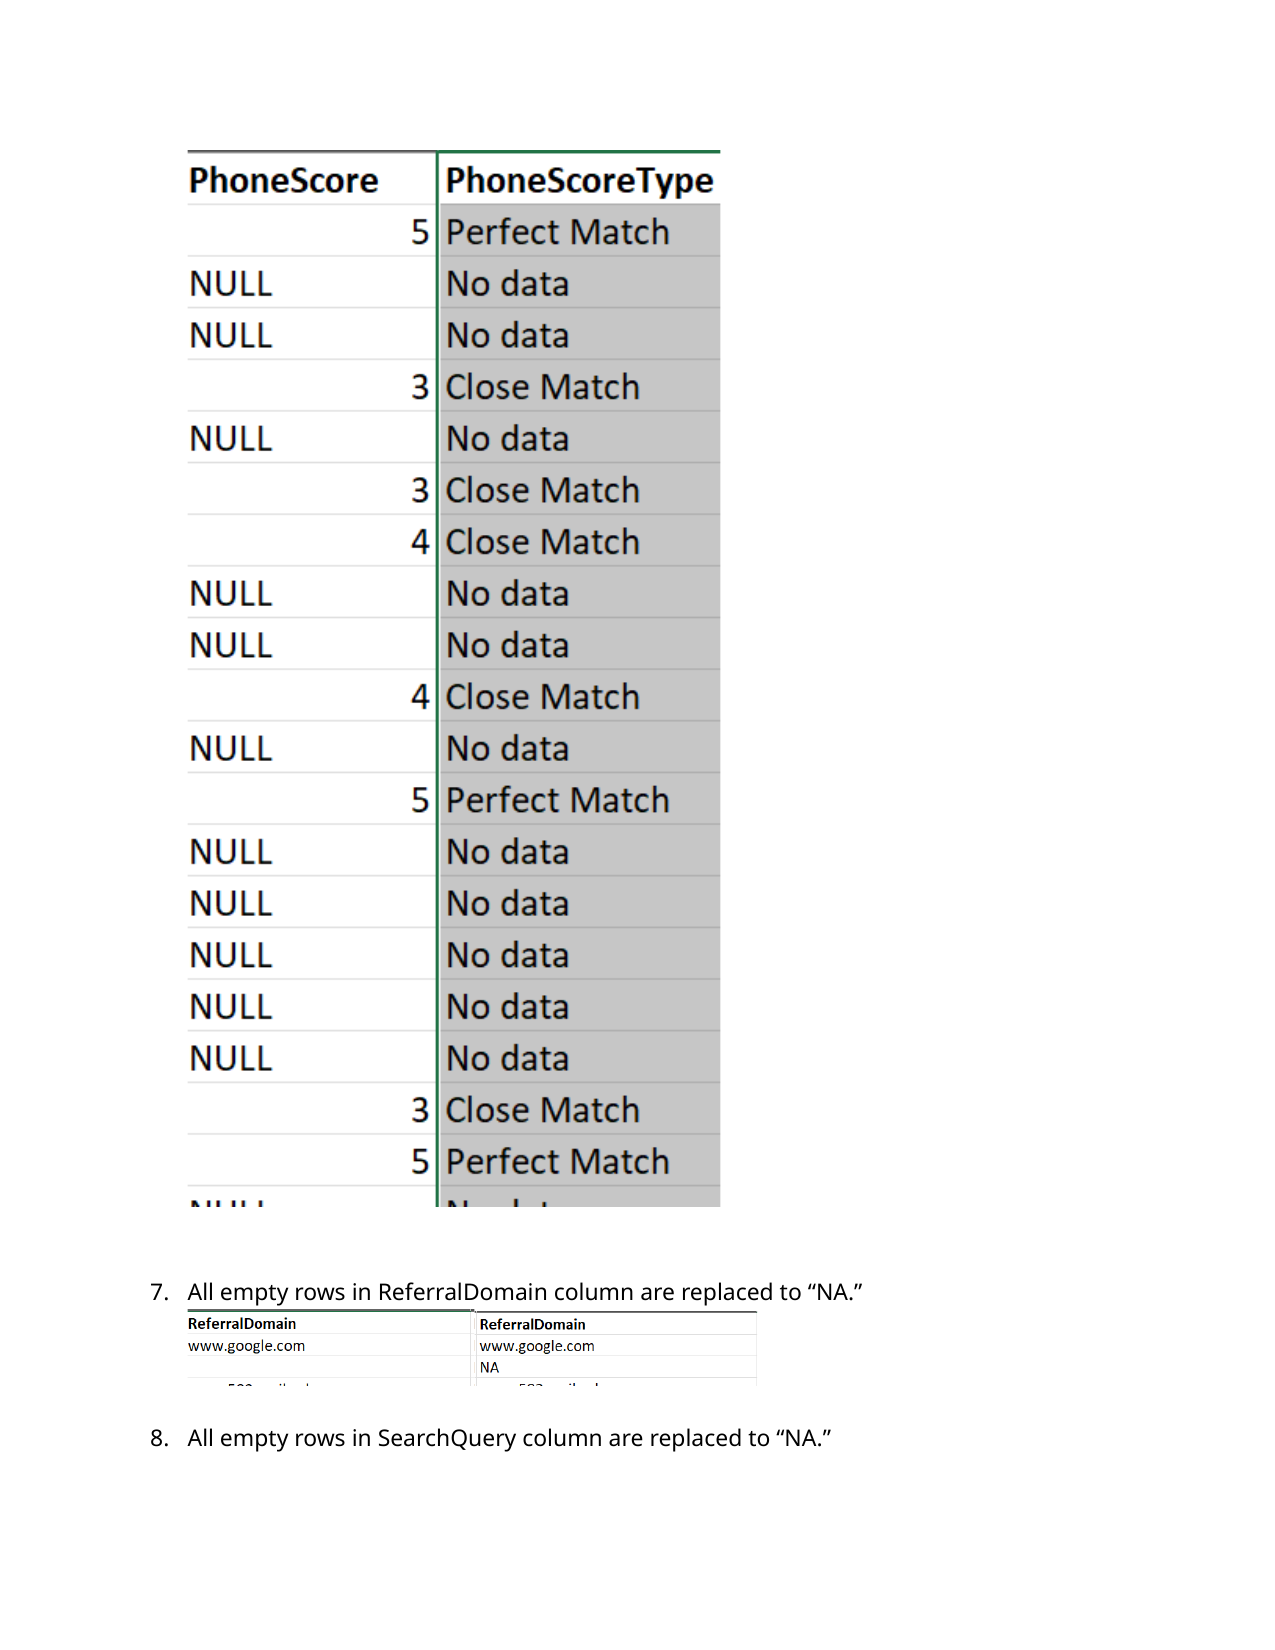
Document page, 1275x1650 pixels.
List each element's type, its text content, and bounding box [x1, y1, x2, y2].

list All empty rows in SearchQuery column are replaced to “NA.” [150, 1422, 1125, 1453]
list All empty rows in ReferralDomain column are replaced to “NA.” [150, 1276, 1125, 1307]
picture [187, 1309, 758, 1386]
picture [187, 150, 721, 1207]
